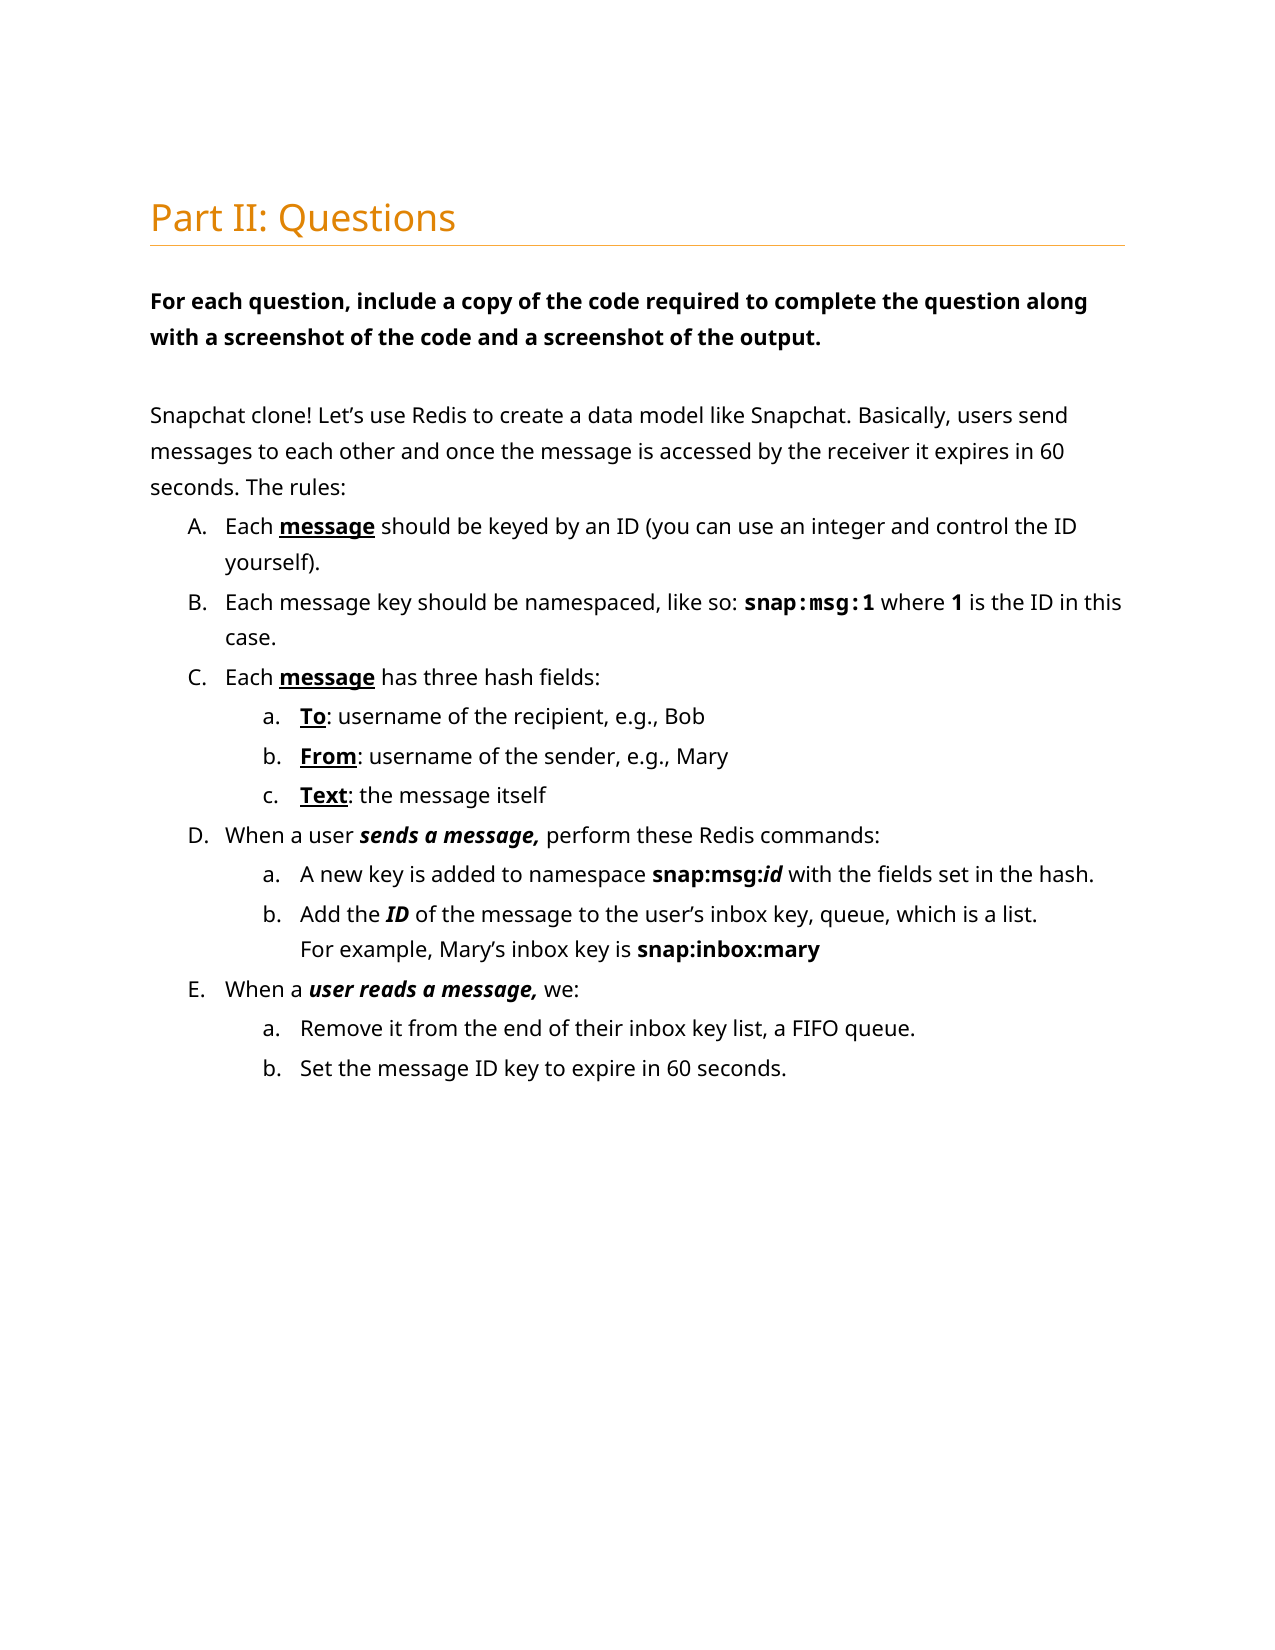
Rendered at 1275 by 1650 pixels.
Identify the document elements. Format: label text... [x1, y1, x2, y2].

list Remove it from the end of their inbox key list, a FIFO queue. [262, 1013, 1125, 1043]
list When a user sends a message, perform these Redis commands: [187, 820, 1125, 849]
list Set the message ID key to expire in 60 seconds. [262, 1053, 1125, 1083]
list From: username of the sender, e.g., Mary [262, 741, 1125, 771]
list Text: the message itself [262, 780, 1125, 810]
list Each message key should be namespaced, like so: snap:msg:1 where 1 is the ID in this case. [187, 587, 1125, 652]
list When a user reads a message, we: [187, 974, 1125, 1004]
list To: username of the recipient, e.g., Bob [262, 701, 1125, 731]
list Each message should be keyed by an ID (you can use an integer and control the ID yourself). [187, 511, 1125, 577]
list Each message has three hash fields: [187, 662, 1125, 692]
list Add the ID of the message to the user’s inbox key, queue, which is a list. For example, Mary’s inbox key is snap:inbox:mary [262, 899, 1125, 964]
text Snapchat clone! Let’s use Redis to create a data model like Snapchat. Basically, users send messages to each other and once the message is accessed by the receiver it expires in 60 seconds. The rules: [150, 400, 1125, 502]
text For each question, include a copy of the code required to complete the question along with a screenshot of the code and a screenshot of the output. [150, 250, 1125, 351]
subtitle Part II: Questions [150, 192, 1125, 245]
list A new key is added to namespace snap:msg:id with the fields set in the hash. [262, 859, 1125, 889]
